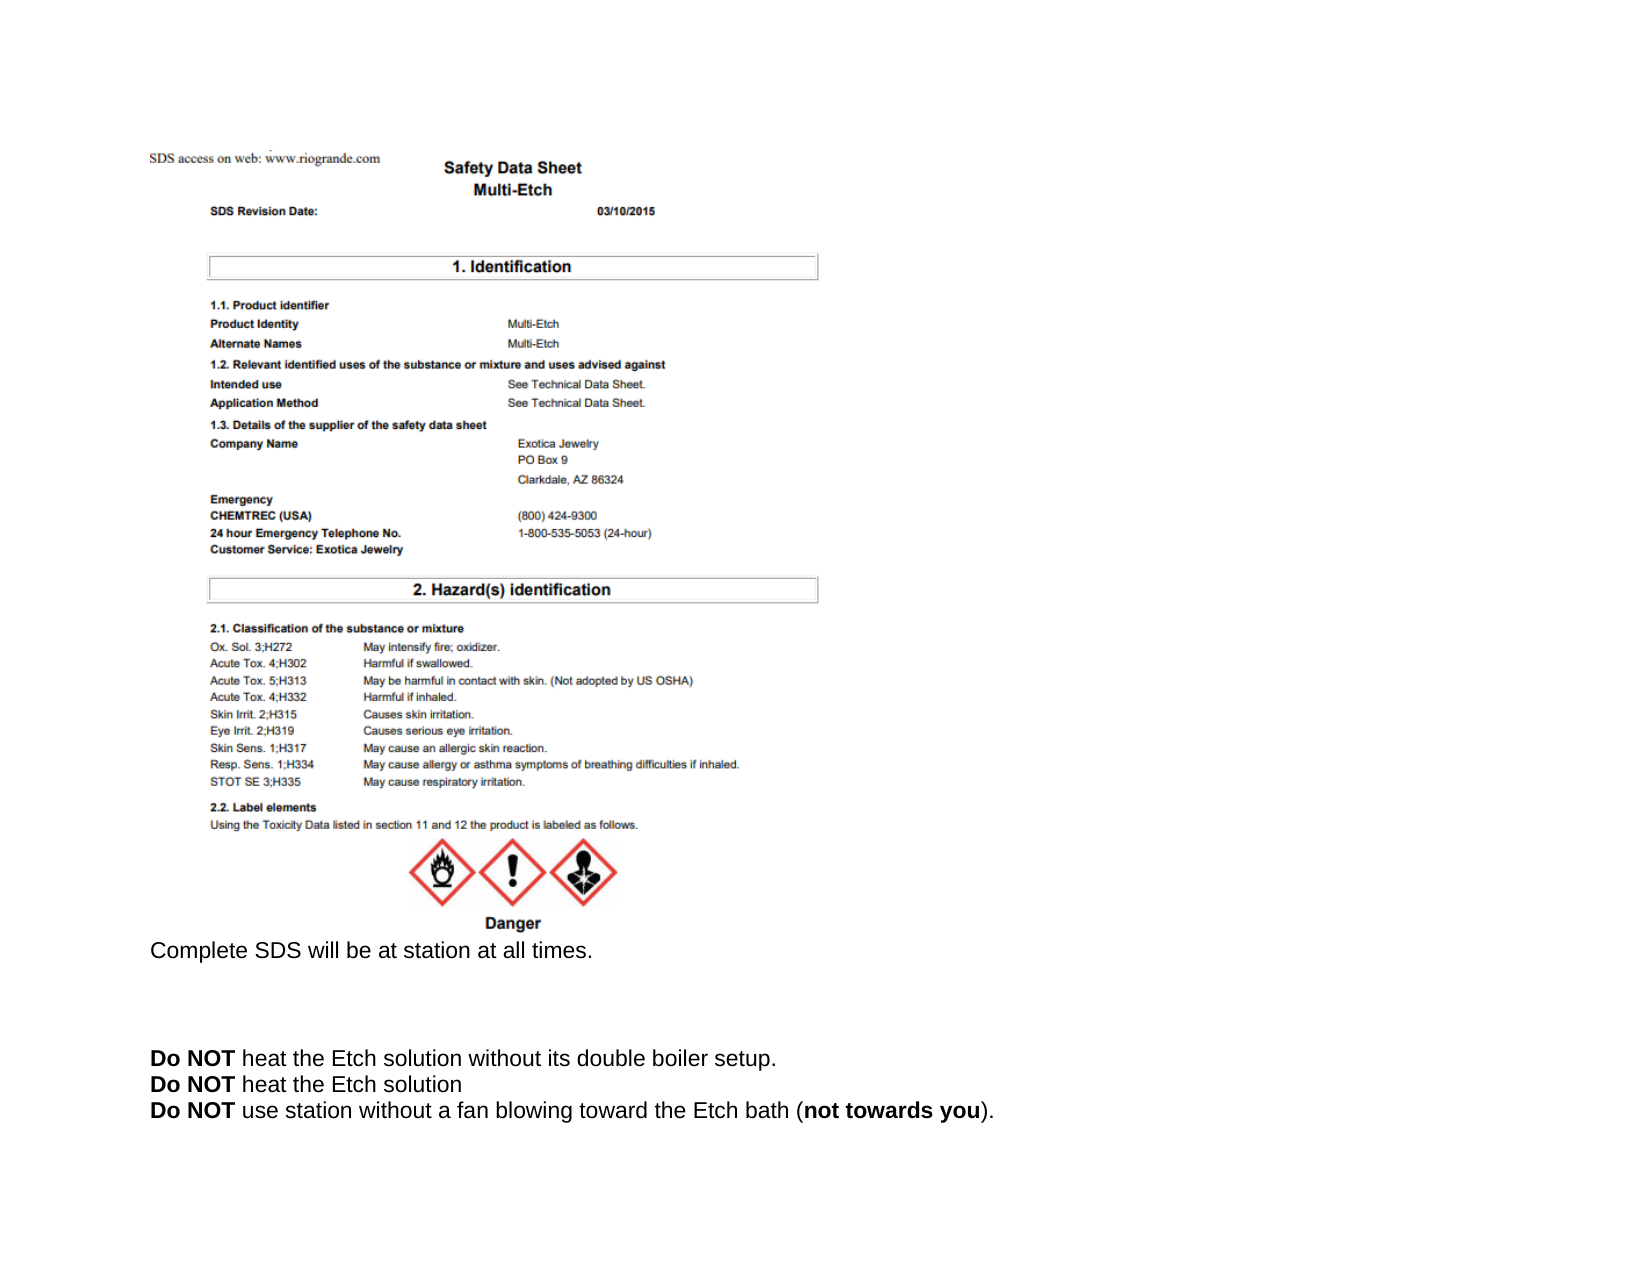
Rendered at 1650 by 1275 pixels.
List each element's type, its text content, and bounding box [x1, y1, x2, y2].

text Do NOT heat the Etch solution without its double boiler setup. [150, 1044, 1500, 1071]
text Complete SDS will be at station at all times. [150, 937, 1500, 963]
picture [150, 150, 822, 937]
text Do NOT use station without a fan blowing toward the Etch bath (not towards you). [150, 1097, 1500, 1124]
text Do NOT heat the Etch solution [150, 1071, 1500, 1097]
